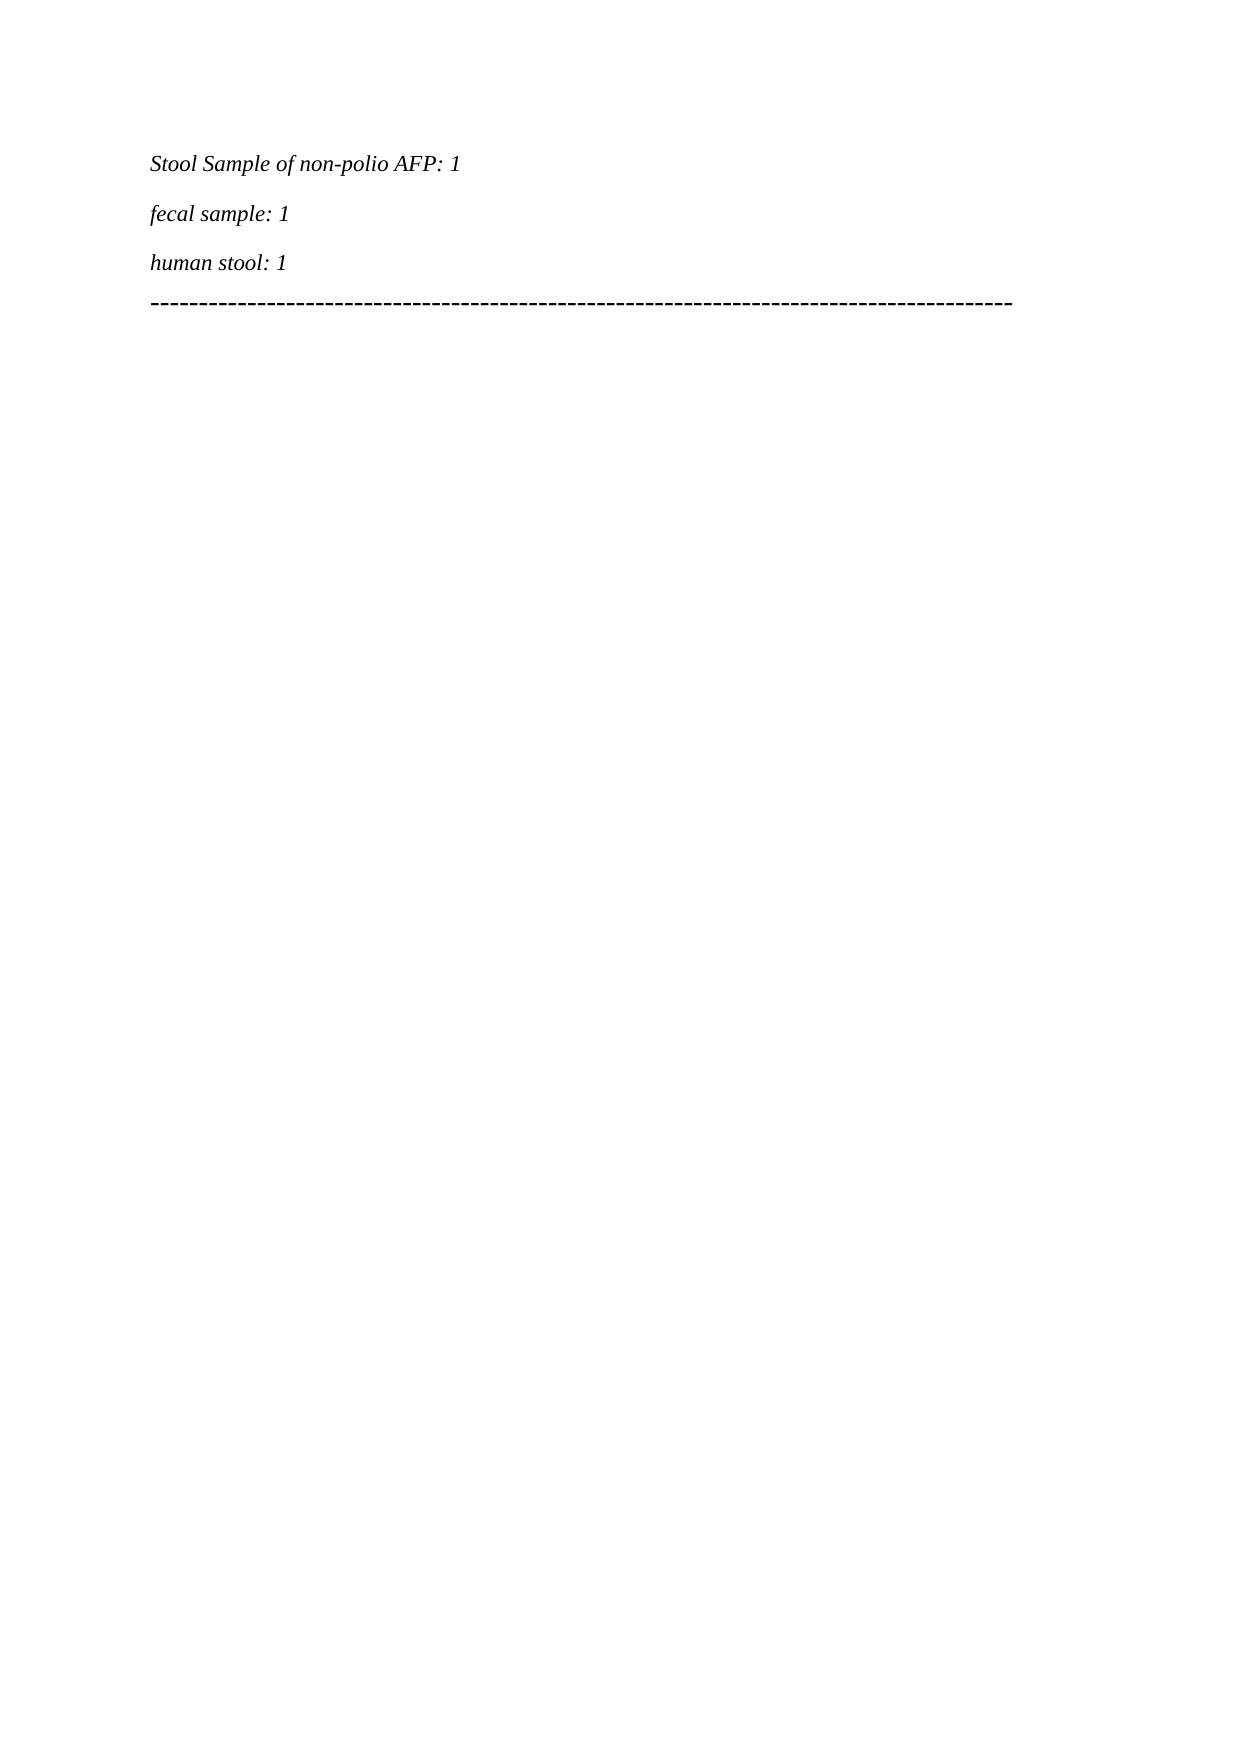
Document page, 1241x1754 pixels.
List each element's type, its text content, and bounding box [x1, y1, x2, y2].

text Stool Sample of non-polio AFP: 1 [150, 150, 1090, 176]
text fecal sample: 1 [150, 199, 1090, 226]
text human stool: 1 ----------------------------------------------------------------------------------------- [150, 249, 1090, 317]
